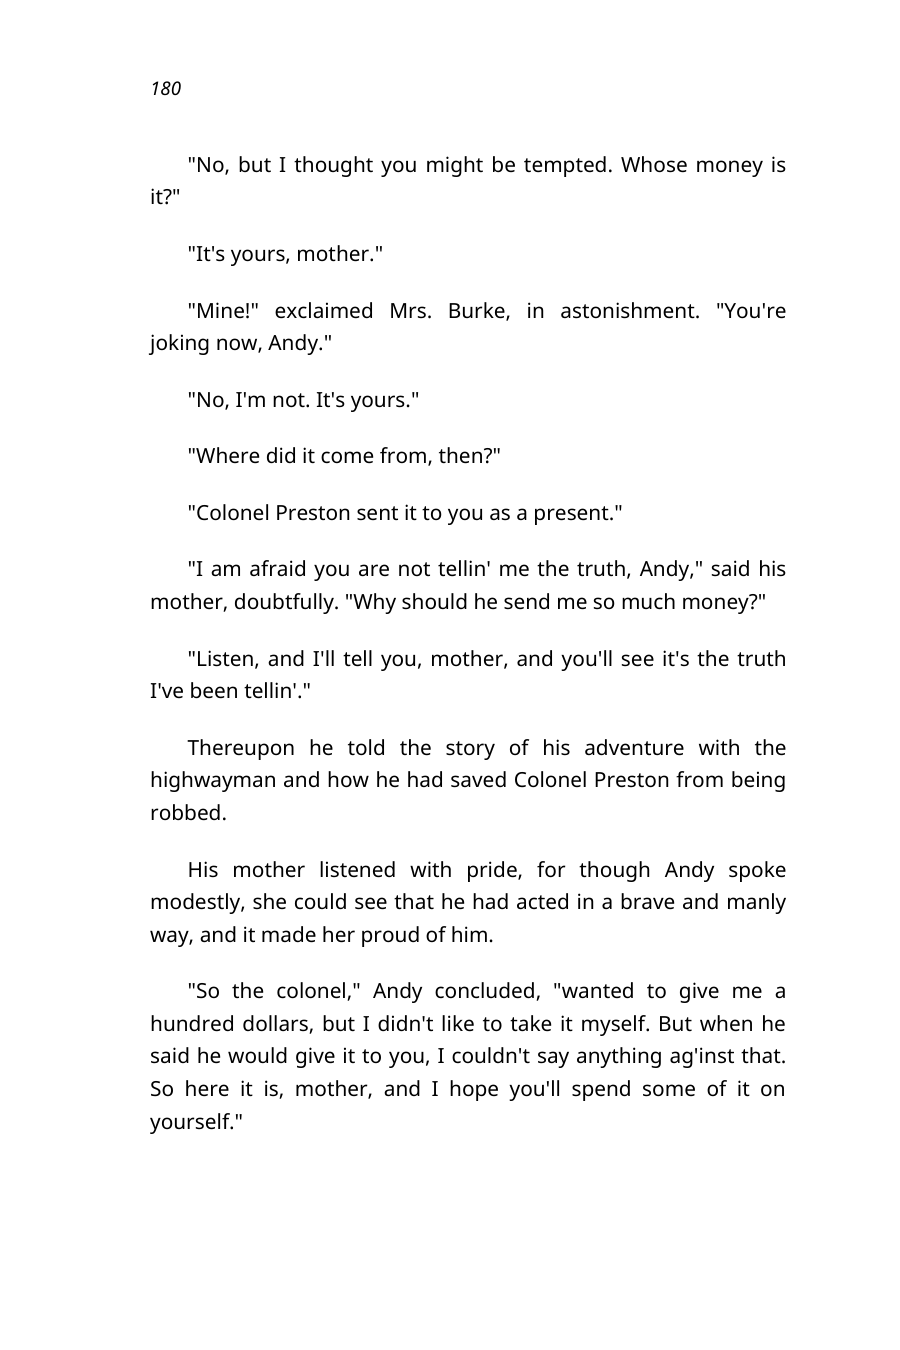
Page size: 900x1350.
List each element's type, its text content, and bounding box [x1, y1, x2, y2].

text "Colonel Preston sent it to you as a present." [150, 498, 787, 526]
text "I am afraid you are not tellin' me the truth, Andy," said his mother, doubtfully. "Why should he send me so much money?" [150, 554, 787, 616]
text "Mine!" exclaimed Mrs. Burke, in astonishment. "You're joking now, Andy." [150, 296, 787, 357]
text Thereupon he told the story of his adventure with the highwayman and how he had saved Colonel Preston from being robbed. [150, 733, 787, 827]
text "Where did it come from, then?" [150, 441, 787, 470]
text "No, but I thought you might be tempted. Whose money is it?" [150, 150, 787, 211]
text "So the colonel," Andy concluded, "wanted to give me a hundred dollars, but I didn't like to take it myself. But when he said he would give it to you, I couldn't say anything ag'inst that. So here it is, mother, and I hope you'll spend some of it on yourself." [150, 976, 787, 1135]
text "Listen, and I'll tell you, mother, and you'll see it's the truth I've been tellin'." [150, 644, 787, 705]
text "It's yours, mother." [150, 239, 787, 268]
text "No, I'm not. It's yours." [150, 385, 787, 413]
text His mother listened with pride, for though Andy spoke modestly, she could see that he had acted in a brave and manly way, and it made her proud of him. [150, 855, 787, 948]
